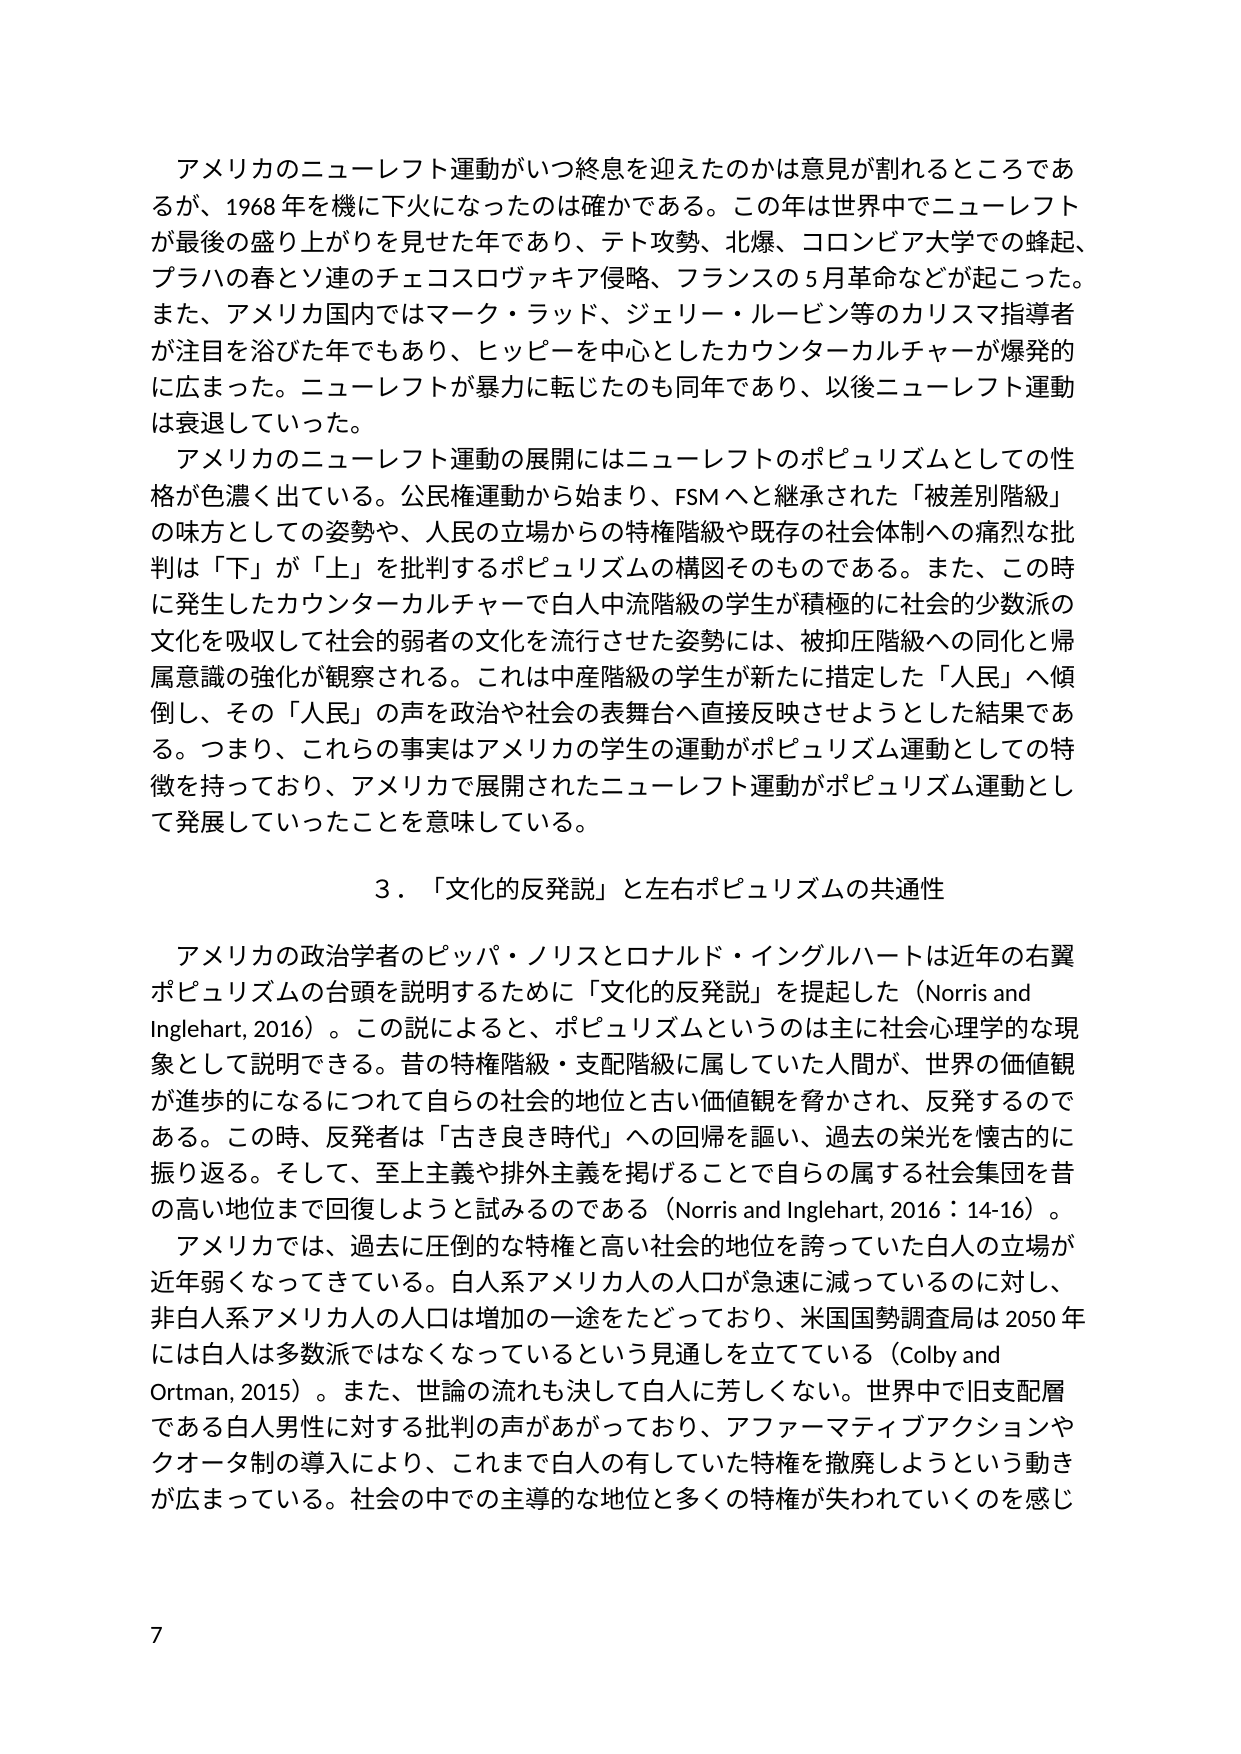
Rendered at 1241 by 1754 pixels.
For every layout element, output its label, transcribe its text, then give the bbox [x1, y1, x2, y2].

text アメリカのニューレフト運動がいつ終息を迎えたのかは意見が割れるところであるが、1968年を機に下火になったのは確かである。この年は世界中でニューレフトが最後の盛り上がりを見せた年であり、テト攻勢、北爆、コロンビア大学での蜂起、プラハの春とソ連のチェコスロヴァキア侵略、フランスの5月革命などが起こった。また、アメリカ国内ではマーク・ラッド、ジェリー・ルービン等のカリスマ指導者が注目を浴びた年でもあり、ヒッピーを中心としたカウンターカルチャーが爆発的に広まった。ニューレフトが暴力に転じたのも同年であり、以後ニューレフト運動は衰退していった。 [150, 150, 1090, 440]
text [150, 1226, 1090, 1516]
list ３．「文化的反発説」と左右ポピュリズムの共通性 [225, 869, 1090, 906]
text アメリカの政治学者のピッパ・ノリスとロナルド・イングルハートは近年の右翼ポピュリズムの台頭を説明するために「文化的反発説」を提起した（Norris and Inglehart, 2016）。この説によると、ポピュリズムというのは主に社会心理学的な現象として説明できる。昔の特権階級・支配階級に属していた人間が、世界の価値観が進歩的になるにつれて自らの社会的地位と古い価値観を脅かされ、反発するのである。この時、反発者は「古き良き時代」への回帰を謳い、過去の栄光を懐古的に振り返る。そして、至上主義や排外主義を掲げることで自らの属する社会集団を昔の高い地位まで回復しようと試みるのである（Norris and Inglehart, 2016：14-16）。 [150, 936, 1090, 1226]
text アメリカのニューレフト運動の展開にはニューレフトのポピュリズムとしての性格が色濃く出ている。公民権運動から始まり、FSMへと継承された「被差別階級」の味方としての姿勢や、人民の立場からの特権階級や既存の社会体制への痛烈な批判は「下」が「上」を批判するポピュリズムの構図そのものである。また、この時に発生したカウンターカルチャーで白人中流階級の学生が積極的に社会的少数派の文化を吸収して社会的弱者の文化を流行させた姿勢には、被抑圧階級への同化と帰属意識の強化が観察される。これは中産階級の学生が新たに措定した「人民」へ傾倒し、その「人民」の声を政治や社会の表舞台へ直接反映させようとした結果である。つまり、これらの事実はアメリカの学生の運動がポピュリズム運動としての特徴を持っており、アメリカで展開されたニューレフト運動がポピュリズム運動として発展していったことを意味している。 [150, 440, 1090, 839]
